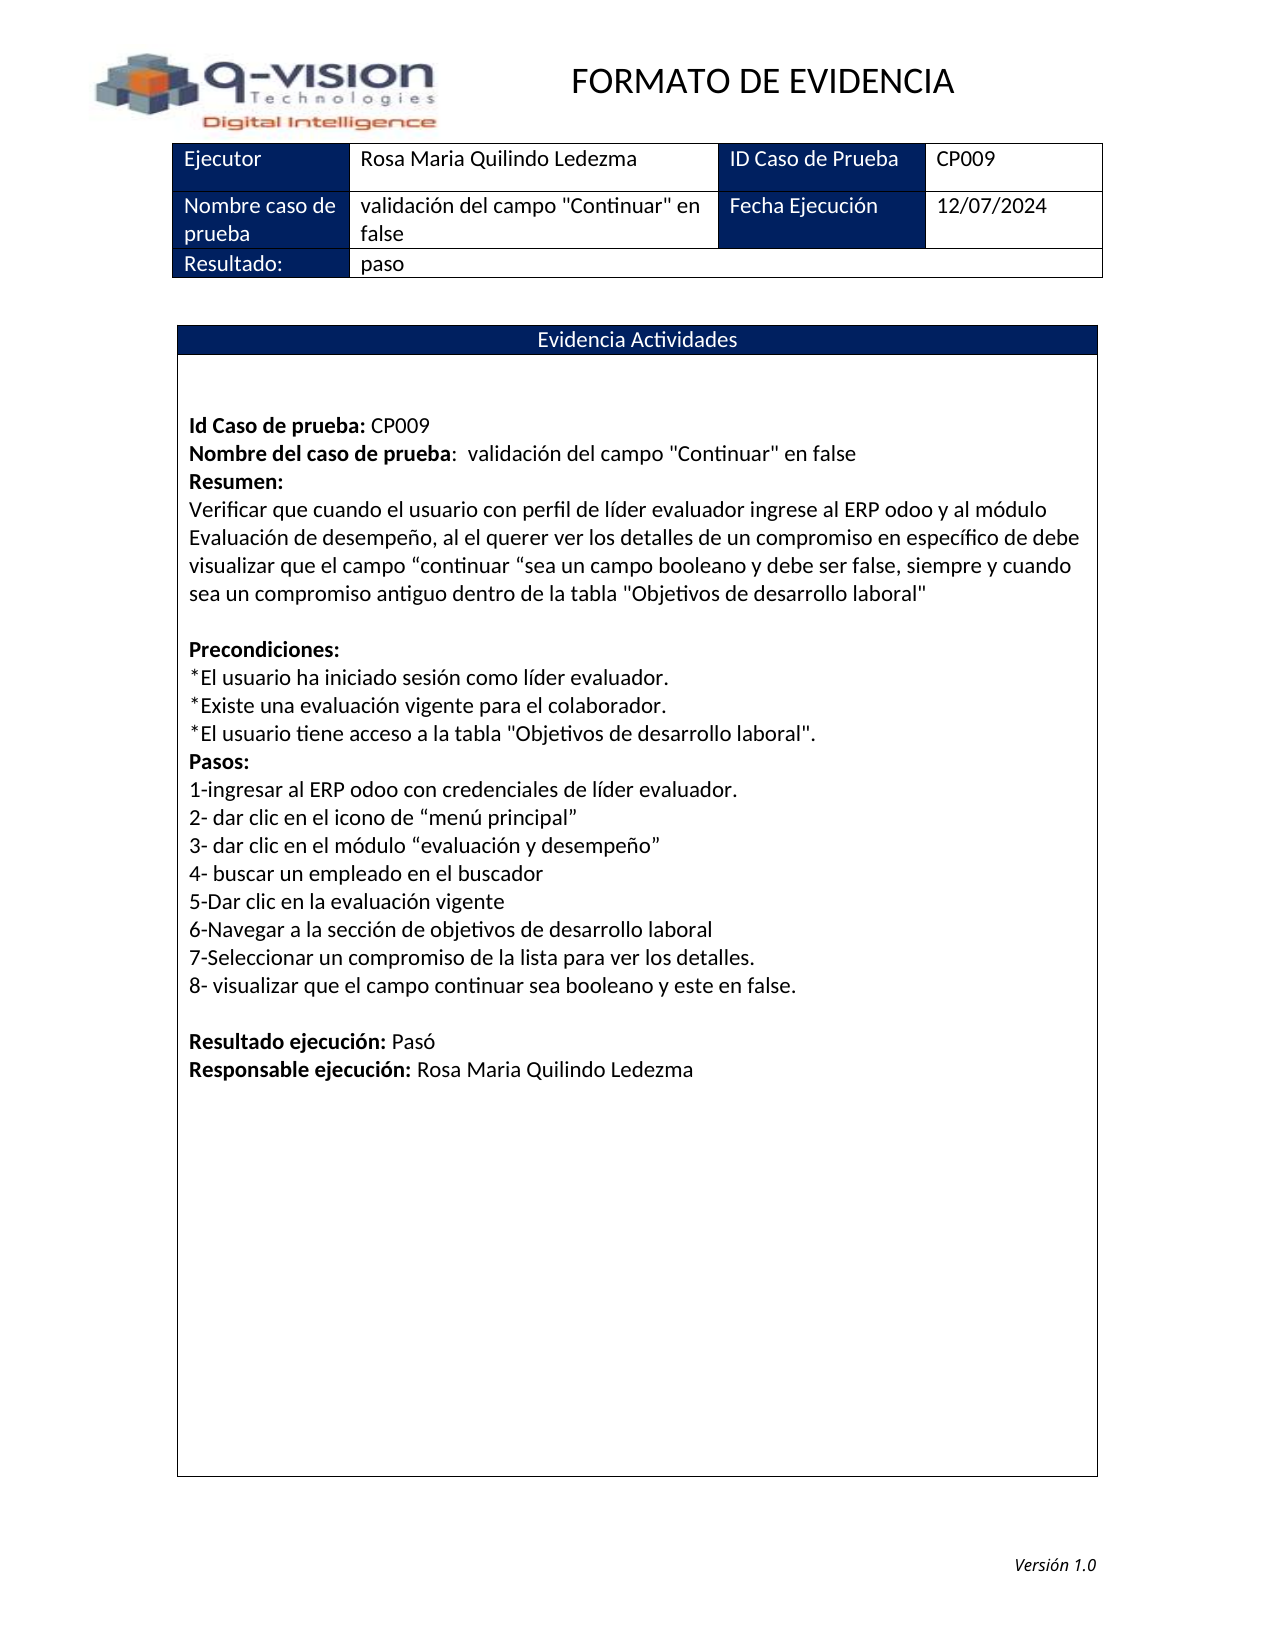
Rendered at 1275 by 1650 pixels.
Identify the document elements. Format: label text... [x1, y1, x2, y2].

table_header CP009 [926, 144, 1102, 191]
table_cell 12/07/2024 [926, 192, 1102, 248]
table_header Rosa Maria Quilindo Ledezma [350, 144, 718, 191]
table_header ID Caso de Prueba [719, 144, 925, 191]
table_cell Nombre caso de prueba [173, 192, 349, 248]
table_header Ejecutor [173, 144, 349, 191]
table_cell paso [350, 249, 1102, 277]
table_cell validación del campo "Continuar" en false [350, 192, 718, 248]
table_cell Resultado: [173, 249, 349, 277]
table_cell Fecha Ejecución [719, 192, 925, 248]
picture [88, 44, 442, 143]
table_header Evidencia Actividades [178, 326, 1097, 354]
